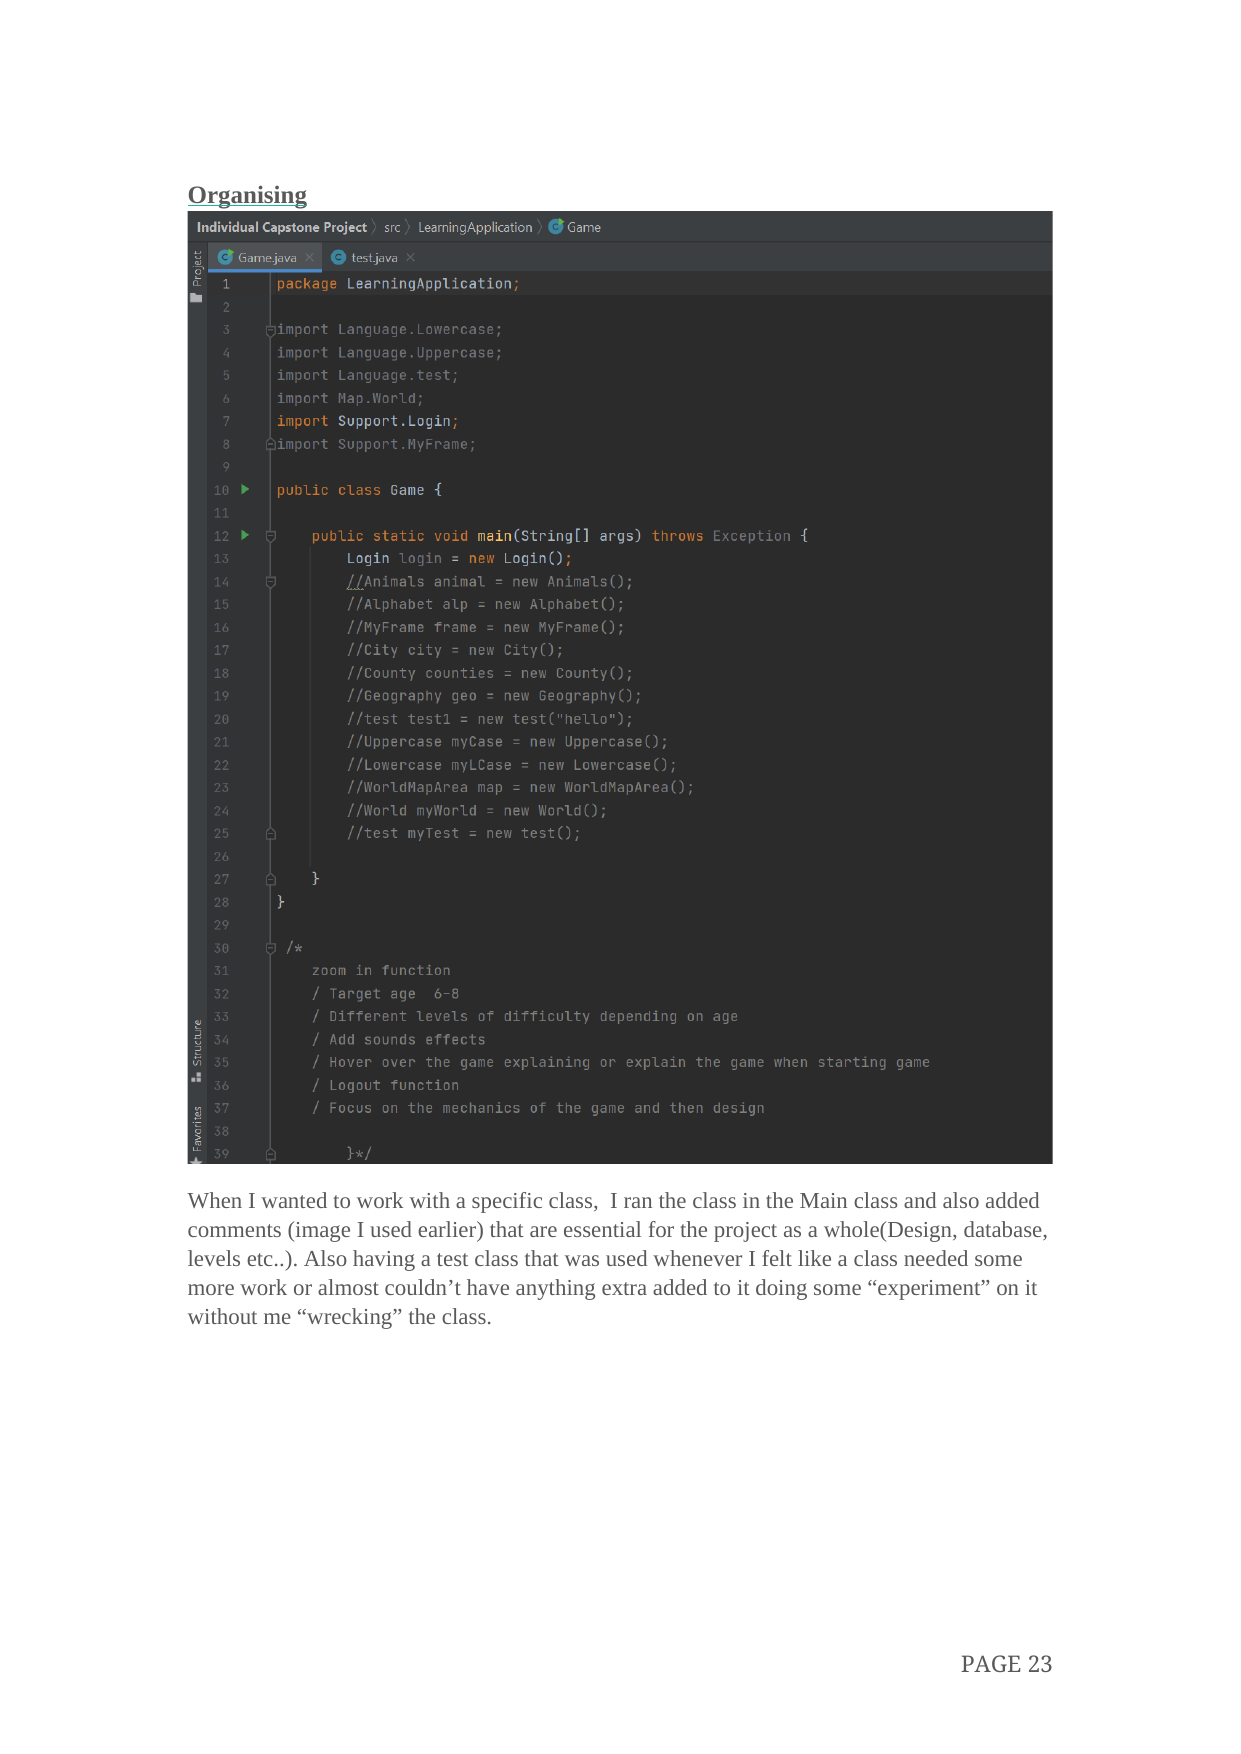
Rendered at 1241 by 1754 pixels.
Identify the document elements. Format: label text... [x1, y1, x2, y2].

text When I wanted to work with a specific class, I ran the class in the Main class and also added comments (image I used earlier) that are essential for the project as a whole(Design, database, levels etc..). Also having a test class that was used whenever I felt like a class needed some more work or almost couldn’t have anything extra added to it doing some “experiment” on it without me “wrecking” the class. [187, 1187, 1053, 1329]
text Organising [187, 180, 1053, 211]
picture [187, 211, 1053, 1164]
